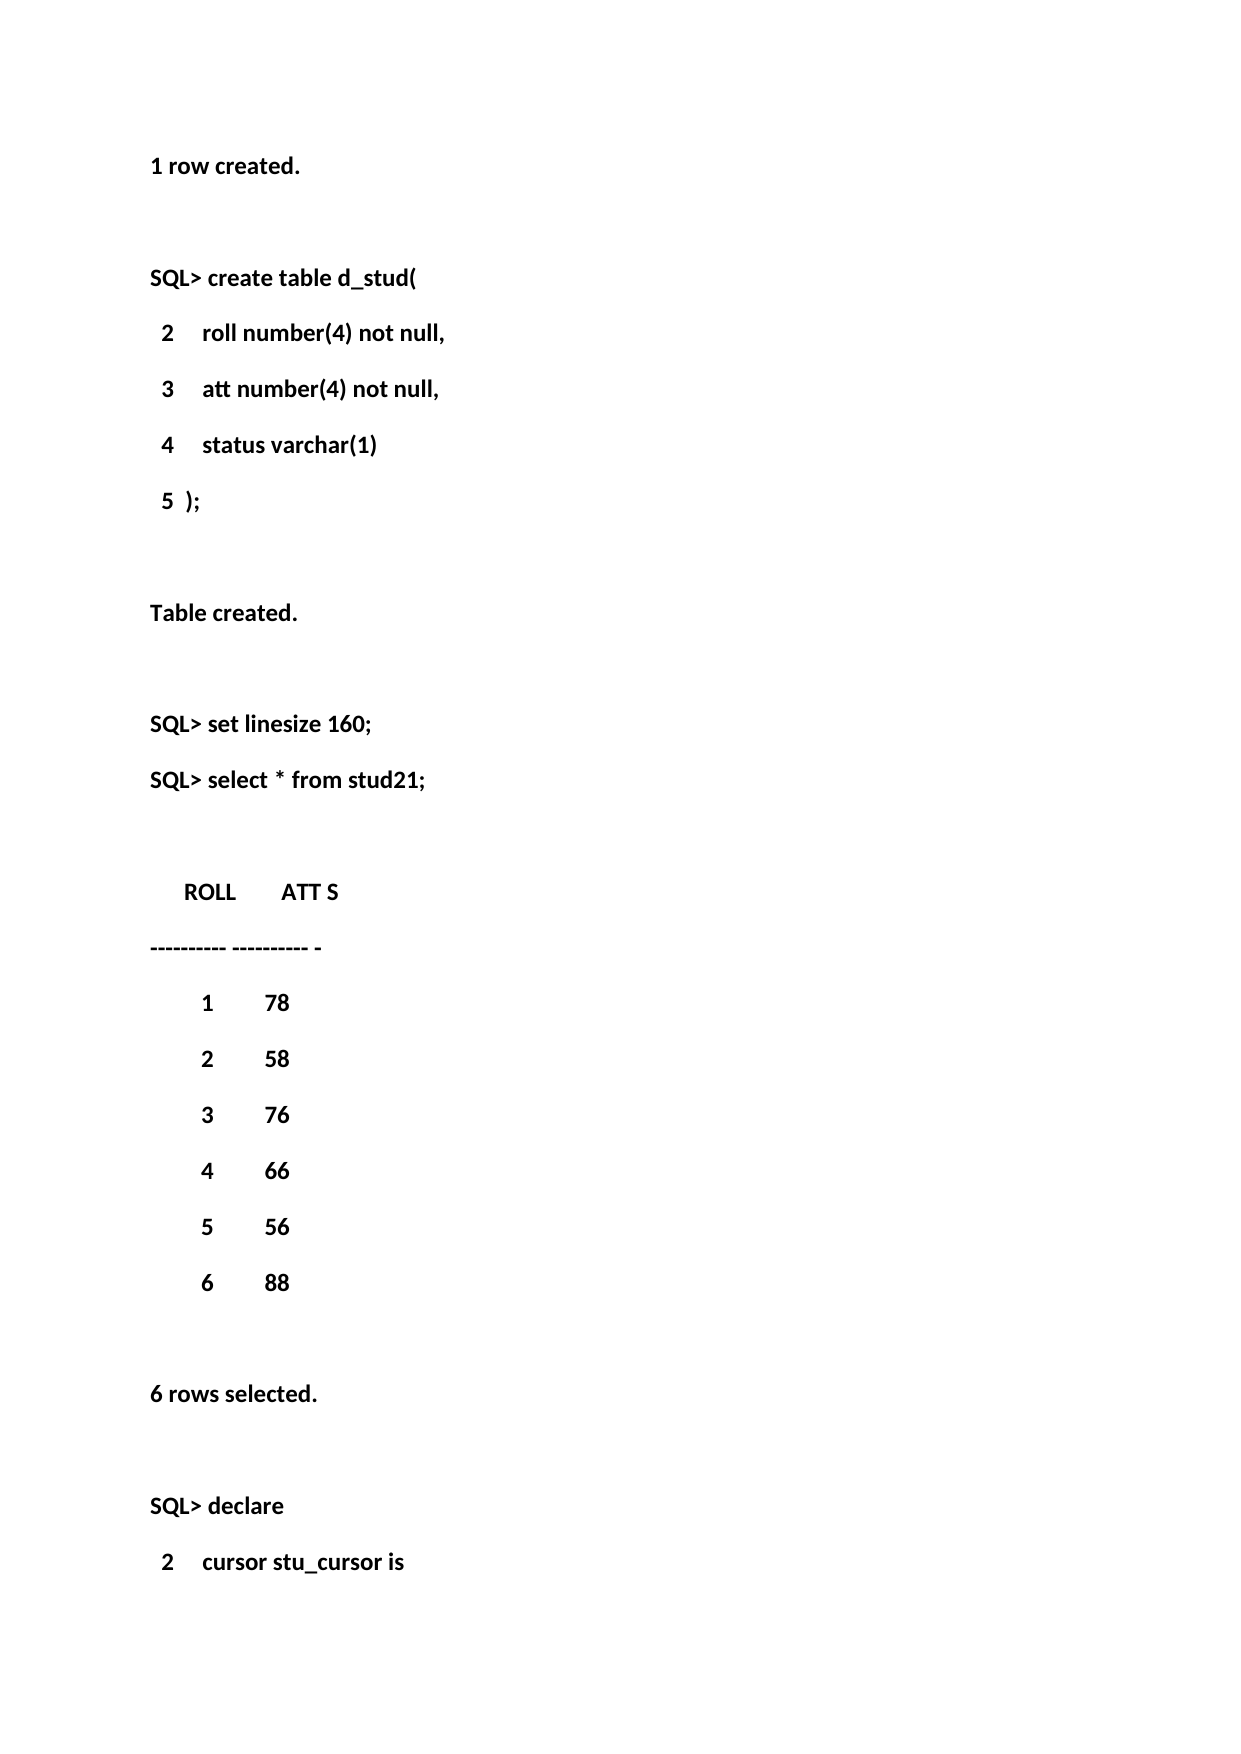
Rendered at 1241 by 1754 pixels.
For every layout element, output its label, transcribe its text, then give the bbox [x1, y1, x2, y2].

text 6 rows selected. [150, 1378, 1090, 1409]
text SQL> create table d_stud( [150, 262, 1090, 292]
text 1 78 [150, 987, 1090, 1018]
text 5 ); [150, 485, 1090, 516]
text SQL> set linesize 160; [150, 708, 1090, 739]
text ROLL ATT S [150, 876, 1090, 906]
text Table created. [150, 597, 1090, 627]
text 3 att number(4) not null, [150, 373, 1090, 404]
text SQL> select * from stud21; [150, 764, 1090, 795]
text 2 58 [150, 1043, 1090, 1074]
text 2 roll number(4) not null, [150, 317, 1090, 348]
text SQL> declare [150, 1490, 1090, 1521]
text 2 cursor stu_cursor is [150, 1546, 1090, 1576]
text 5 56 [150, 1211, 1090, 1241]
text 3 76 [150, 1099, 1090, 1130]
text ---------- ---------- - [150, 932, 1090, 962]
text 4 status varchar(1) [150, 429, 1090, 460]
text 4 66 [150, 1155, 1090, 1186]
text 6 88 [150, 1267, 1090, 1297]
text 1 row created. [150, 150, 1090, 181]
